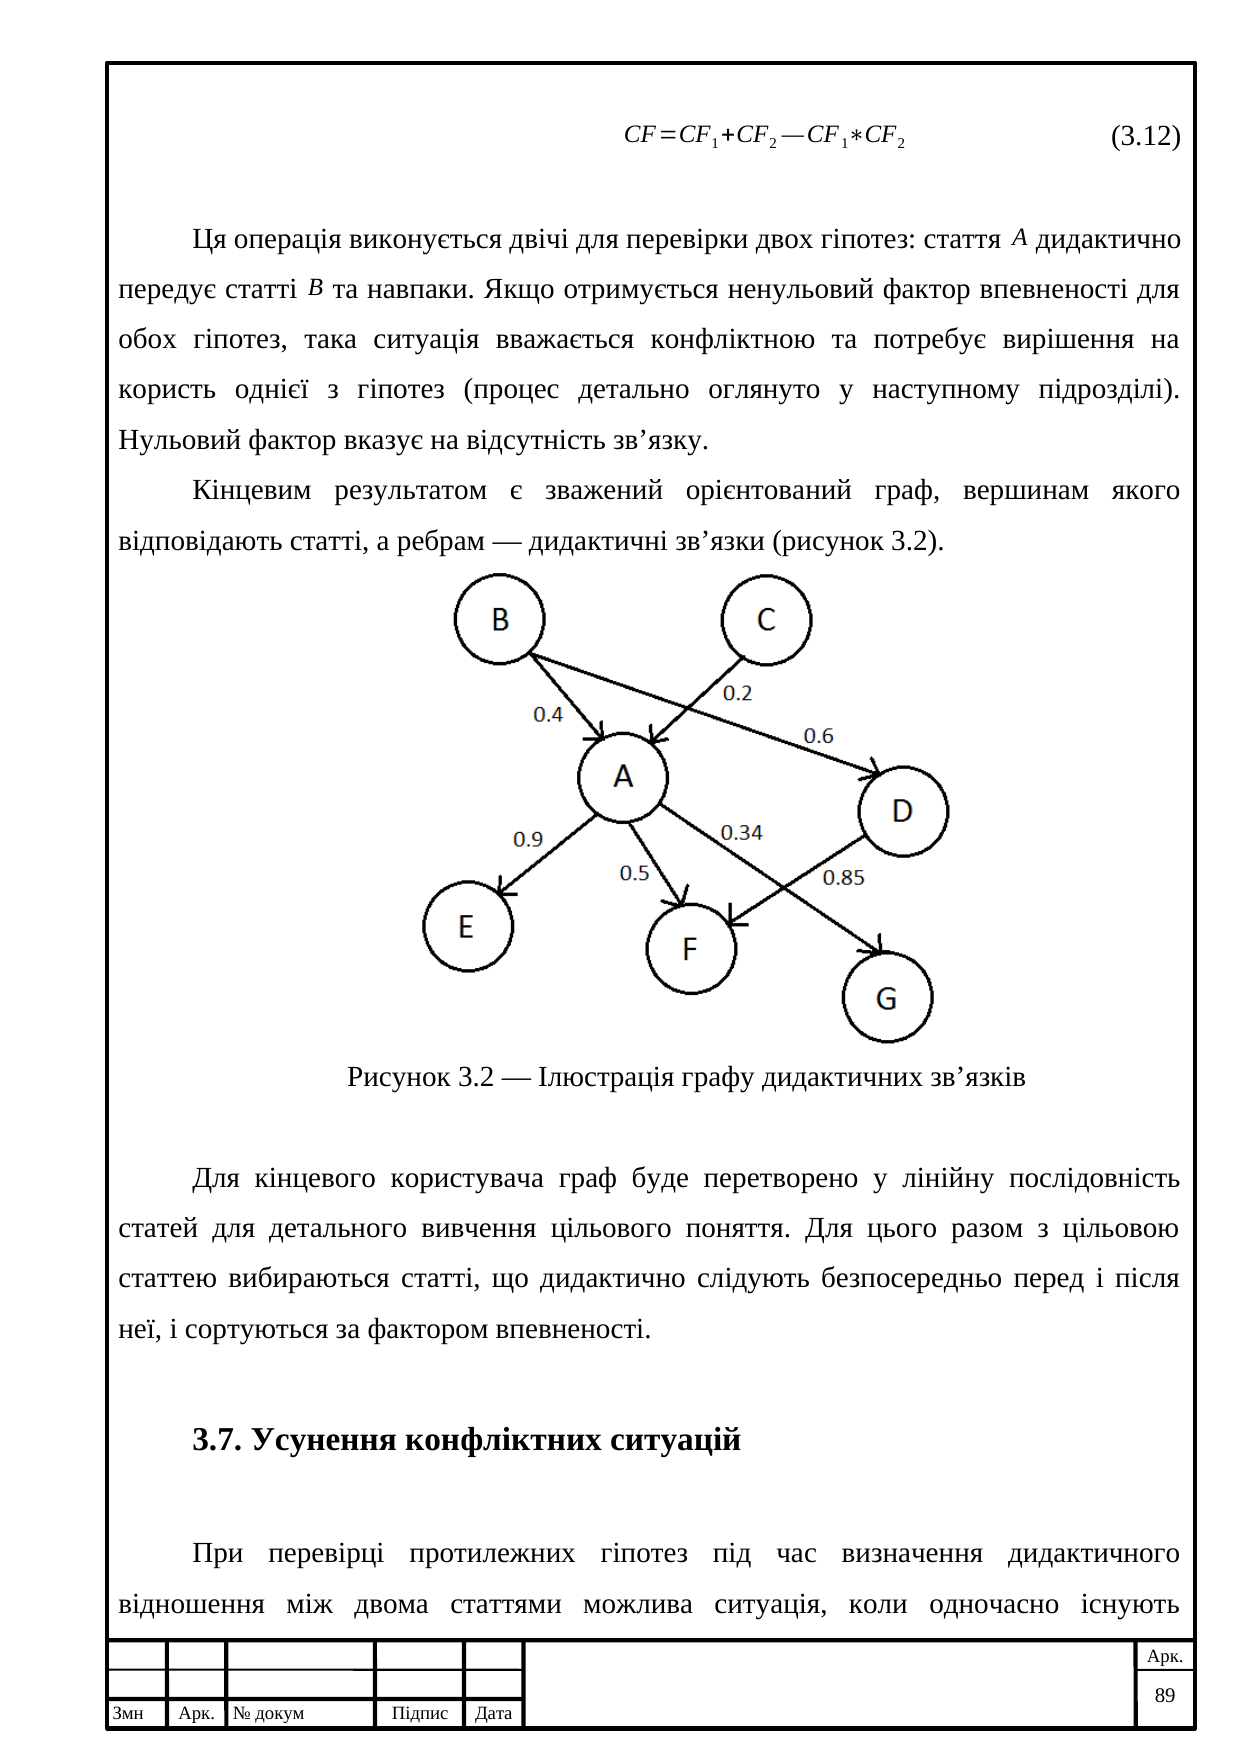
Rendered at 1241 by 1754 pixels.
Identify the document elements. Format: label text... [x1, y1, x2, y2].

text Рисунок 3.2 — Ілюстрація графу дидактичних зв’язків [118, 1059, 1181, 1093]
text Для кінцевого користувача граф буде перетворено у лінійну послідовність статей для детального вивчення цільового поняття. Для цього разом з цільовою статтею вибираються статті, що дидактично слідують безпосередньо перед і після неї, і сортуються за фактором впевненості. [118, 1160, 1181, 1344]
text Ця операція виконується двічі для перевірки двох гіпотез: стаття дидактично передує статті та навпаки. Якщо отримується ненульовий фактор впевненості для обох гіпотез, така ситуація вважається конфліктною та потребує вирішення на користь однієї з гіпотез (процес детально оглянуто у наступному підрозділі). Нульовий фактор вказує на відсутність зв’язку. [118, 221, 1181, 456]
text (3.12) [118, 118, 1181, 154]
text Кінцевим результатом є зважений орієнтований граф, вершинам якого відповідають статті, а ребрам — дидактичні зв’язки (рисунок 3.2). [118, 472, 1181, 556]
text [118, 1535, 1181, 1619]
subtitle 3.7. Усунення конфліктних ситуацій [118, 1419, 1181, 1458]
picture [419, 572, 954, 1048]
